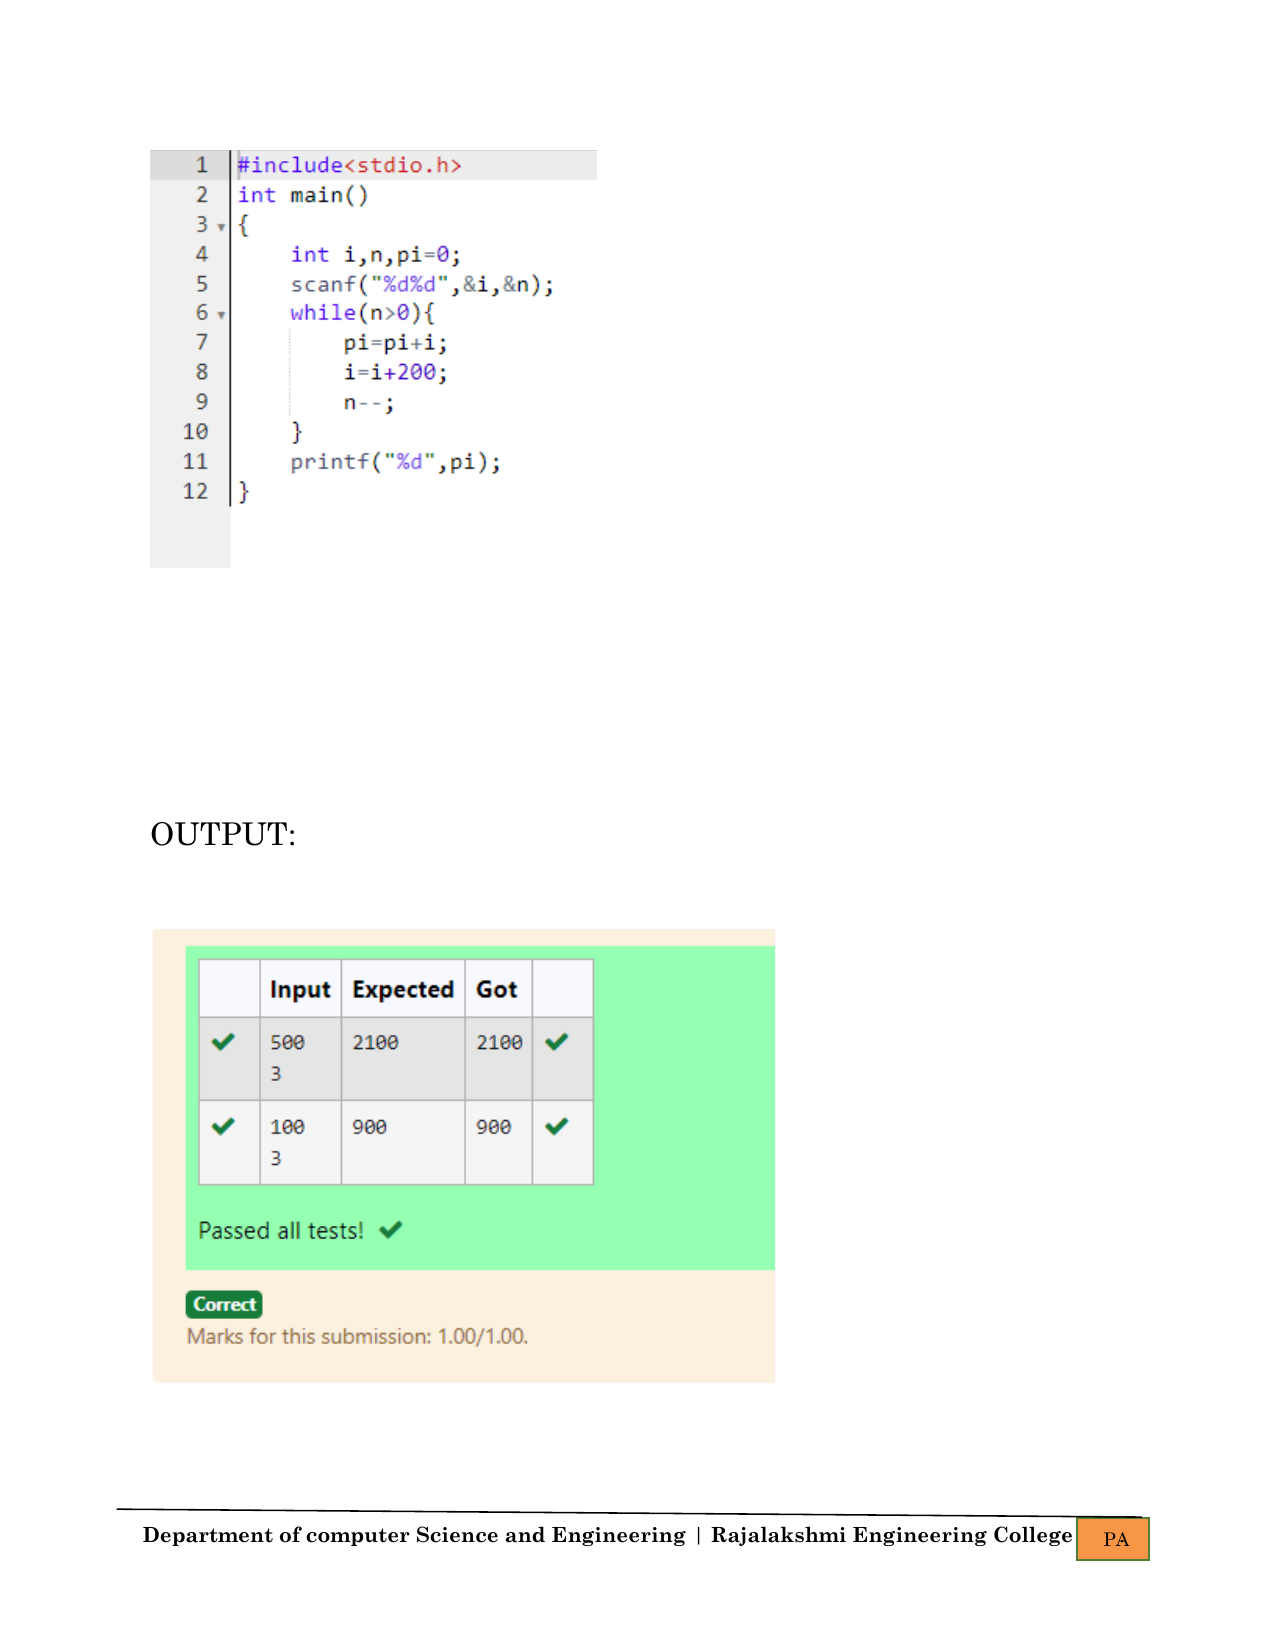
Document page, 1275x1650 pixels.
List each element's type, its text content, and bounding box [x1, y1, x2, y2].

picture [150, 150, 597, 568]
text OUTPUT: [150, 815, 1125, 852]
picture [150, 929, 775, 1391]
